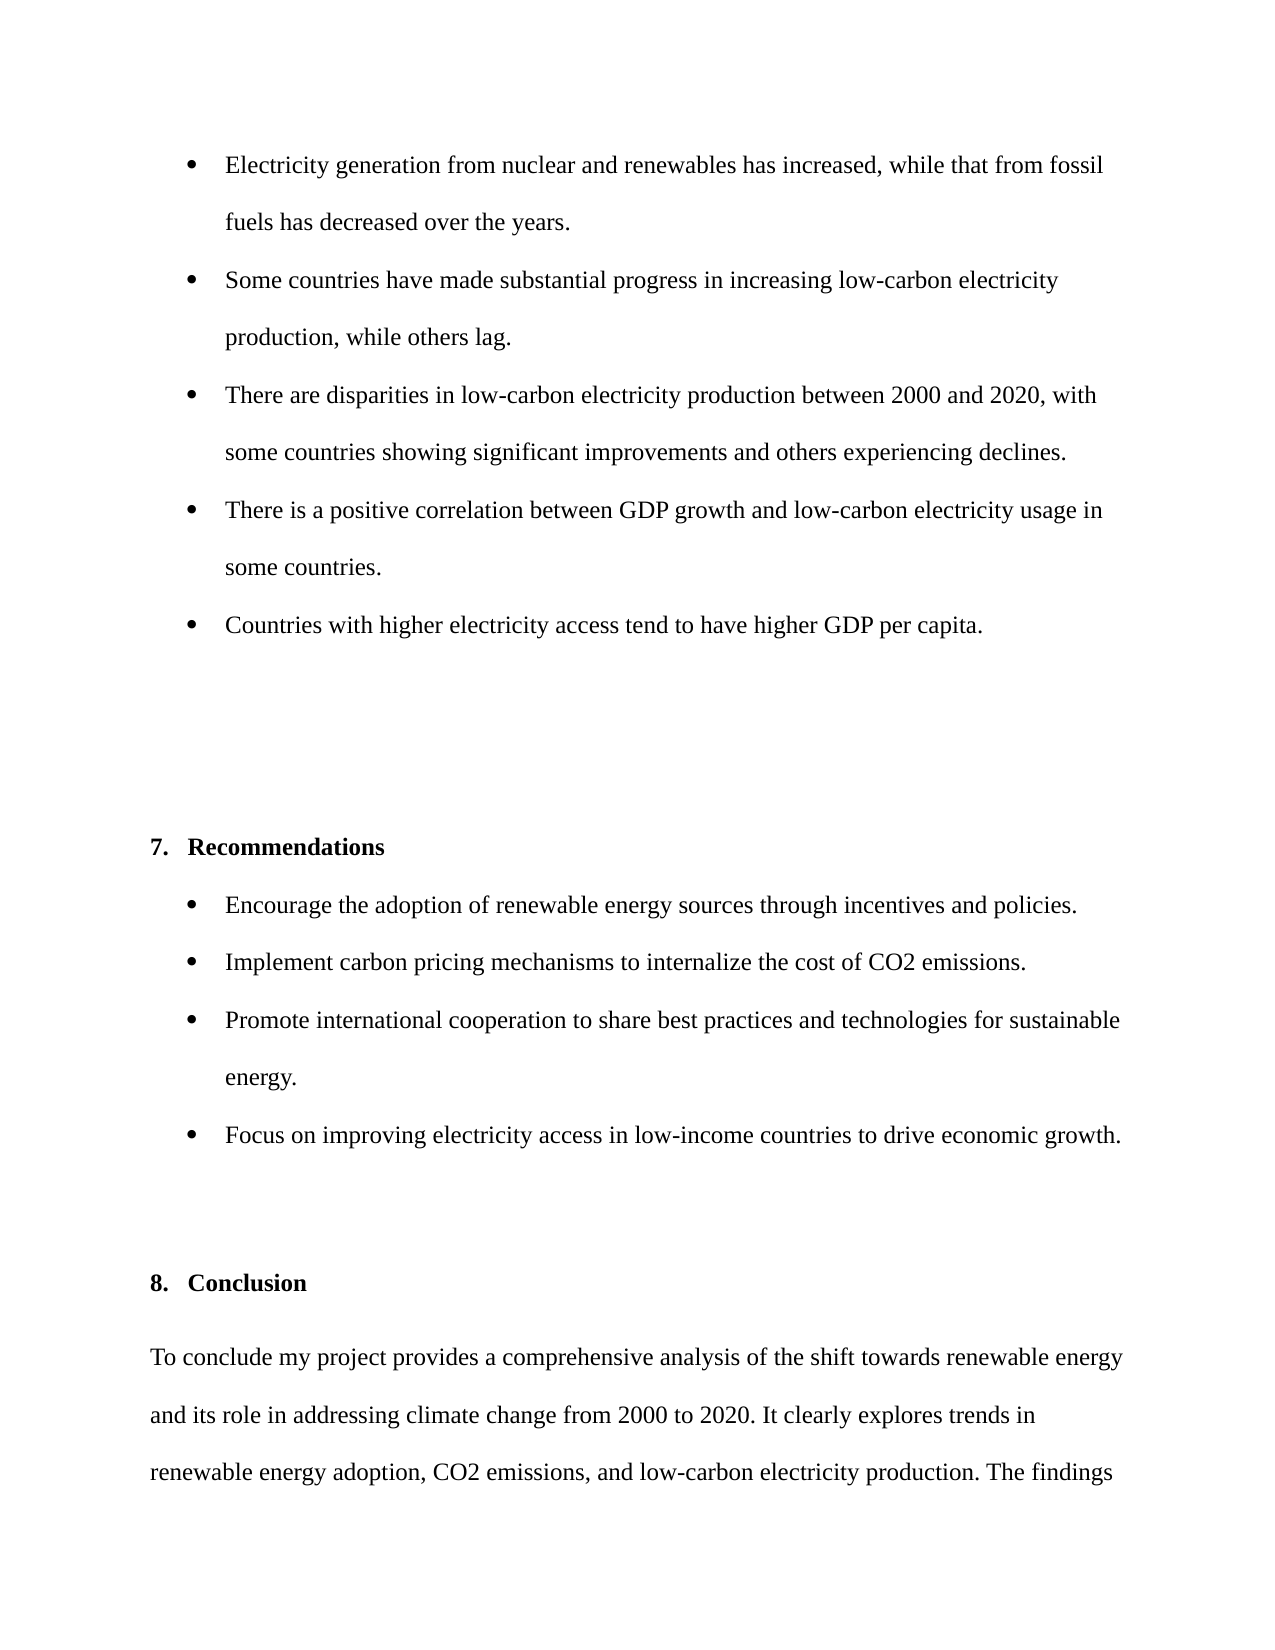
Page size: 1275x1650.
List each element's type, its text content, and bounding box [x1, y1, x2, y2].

list Recommendations [150, 832, 1125, 861]
list Encourage the adoption of renewable energy sources through incentives and policies. [187, 890, 1125, 919]
list Promote international cooperation to share best practices and technologies for sustainable energy. [187, 1005, 1125, 1091]
list Countries with higher electricity access tend to have higher GDP per capita. [187, 610, 1125, 639]
list There is a positive correlation between GDP growth and low-carbon electricity usage in some countries. [187, 495, 1125, 581]
list Some countries have made substantial progress in increasing low-carbon electricity production, while others lag. [187, 265, 1125, 351]
list There are disparities in low-carbon electricity production between 2000 and 2020, with some countries showing significant improvements and others experiencing declines. [187, 380, 1125, 466]
list Conclusion [150, 1268, 1125, 1297]
list Implement carbon pricing mechanisms to internalize the cost of CO2 emissions. [187, 947, 1125, 976]
list Focus on improving electricity access in low-income countries to drive economic growth. [187, 1120, 1125, 1149]
list Electricity generation from nuclear and renewables has increased, while that from fossil fuels has decreased over the years. [187, 150, 1125, 236]
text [150, 1342, 1125, 1486]
